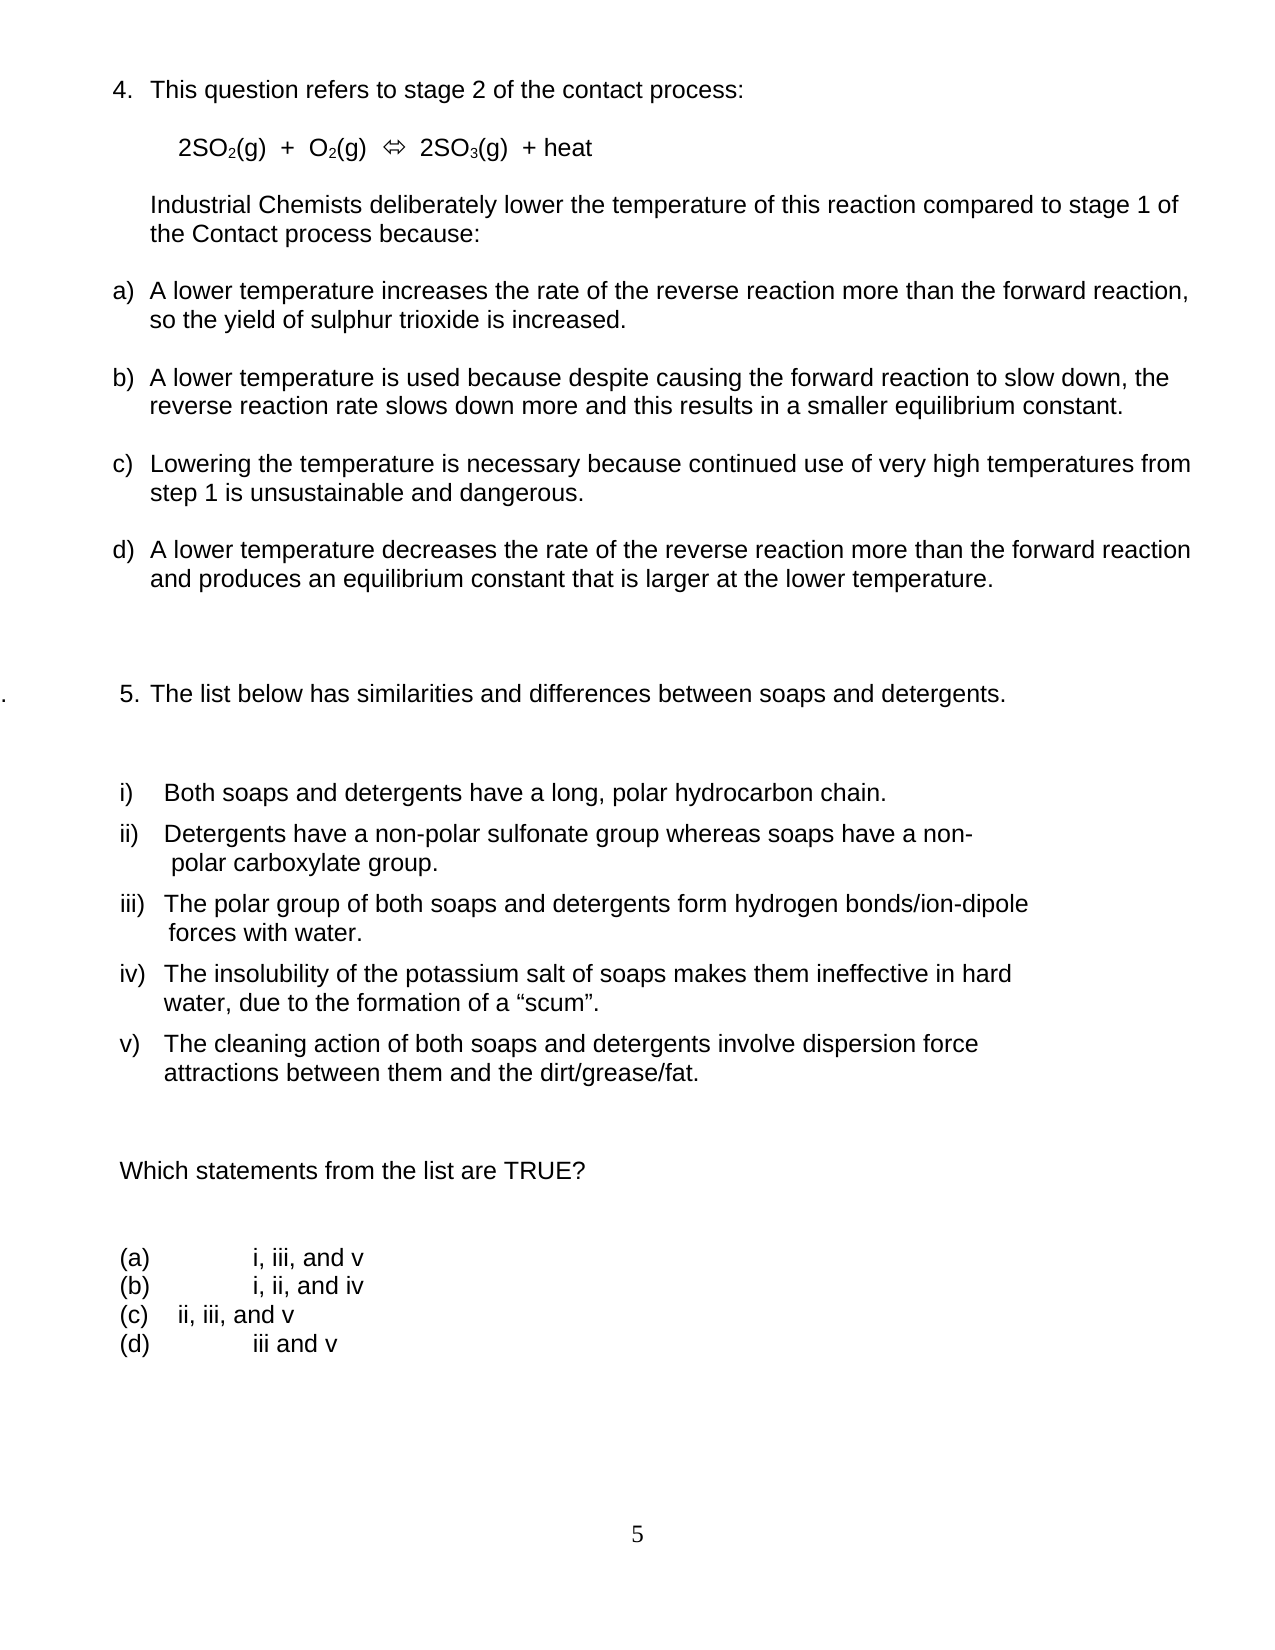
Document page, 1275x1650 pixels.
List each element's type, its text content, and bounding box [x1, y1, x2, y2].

list Lowering the temperature is necessary because continued use of very high temperatures from step 1 is unsustainable and dangerous. [112, 449, 1200, 506]
list This question refers to stage 2 of the contact process: [112, 75, 1200, 104]
text Which statements from the list are TRUE? [119, 1156, 1200, 1185]
text (d) iii and v [45, 1329, 1200, 1358]
text ii) Detergents have a non-polar sulfonate group whereas soaps have a non- [0, 819, 1200, 848]
text (a) i, iii, and v [45, 1243, 1200, 1271]
text polar carboxylate group. [0, 848, 1200, 876]
text iii) The polar group of both soaps and detergents form hydrogen bonds/ion-dipole [120, 889, 1200, 918]
text v) The cleaning action of both soaps and detergents involve dispersion force [75, 1029, 1200, 1058]
text water, due to the formation of a “scum”. [119, 988, 1200, 1016]
text i) Both soaps and detergents have a long, polar hydrocarbon chain. [0, 778, 1200, 806]
text (b) i, ii, and iv [45, 1271, 1200, 1300]
text forces with water. [120, 918, 1200, 946]
text iv) The insolubility of the potassium salt of soaps makes them ineffective in hard [0, 959, 1200, 988]
list A lower temperature increases the rate of the reverse reaction more than the forward reaction, so the yield of sulphur trioxide is increased. [112, 276, 1200, 334]
list Industrial Chemists deliberately lower the temperature of this reaction compared to stage 1 of the Contact process because: [150, 190, 1200, 248]
text (c) ii, iii, and v [45, 1300, 1200, 1329]
list A lower temperature is used because despite causing the forward reaction to slow down, the reverse reaction rate slows down more and this results in a smaller equilibrium constant. [112, 363, 1200, 420]
text attractions between them and the dirt/grease/fat. [75, 1058, 1200, 1086]
list 2SO2(g) + O2(g) 2SO3(g) + heat [178, 132, 1200, 161]
text 5. 5. The list below has similarities and differences between soaps and detergents. [0, 679, 1200, 708]
list A lower temperature decreases the rate of the reverse reaction more than the forward reaction and produces an equilibrium constant that is larger at the lower temperature. [112, 535, 1200, 593]
